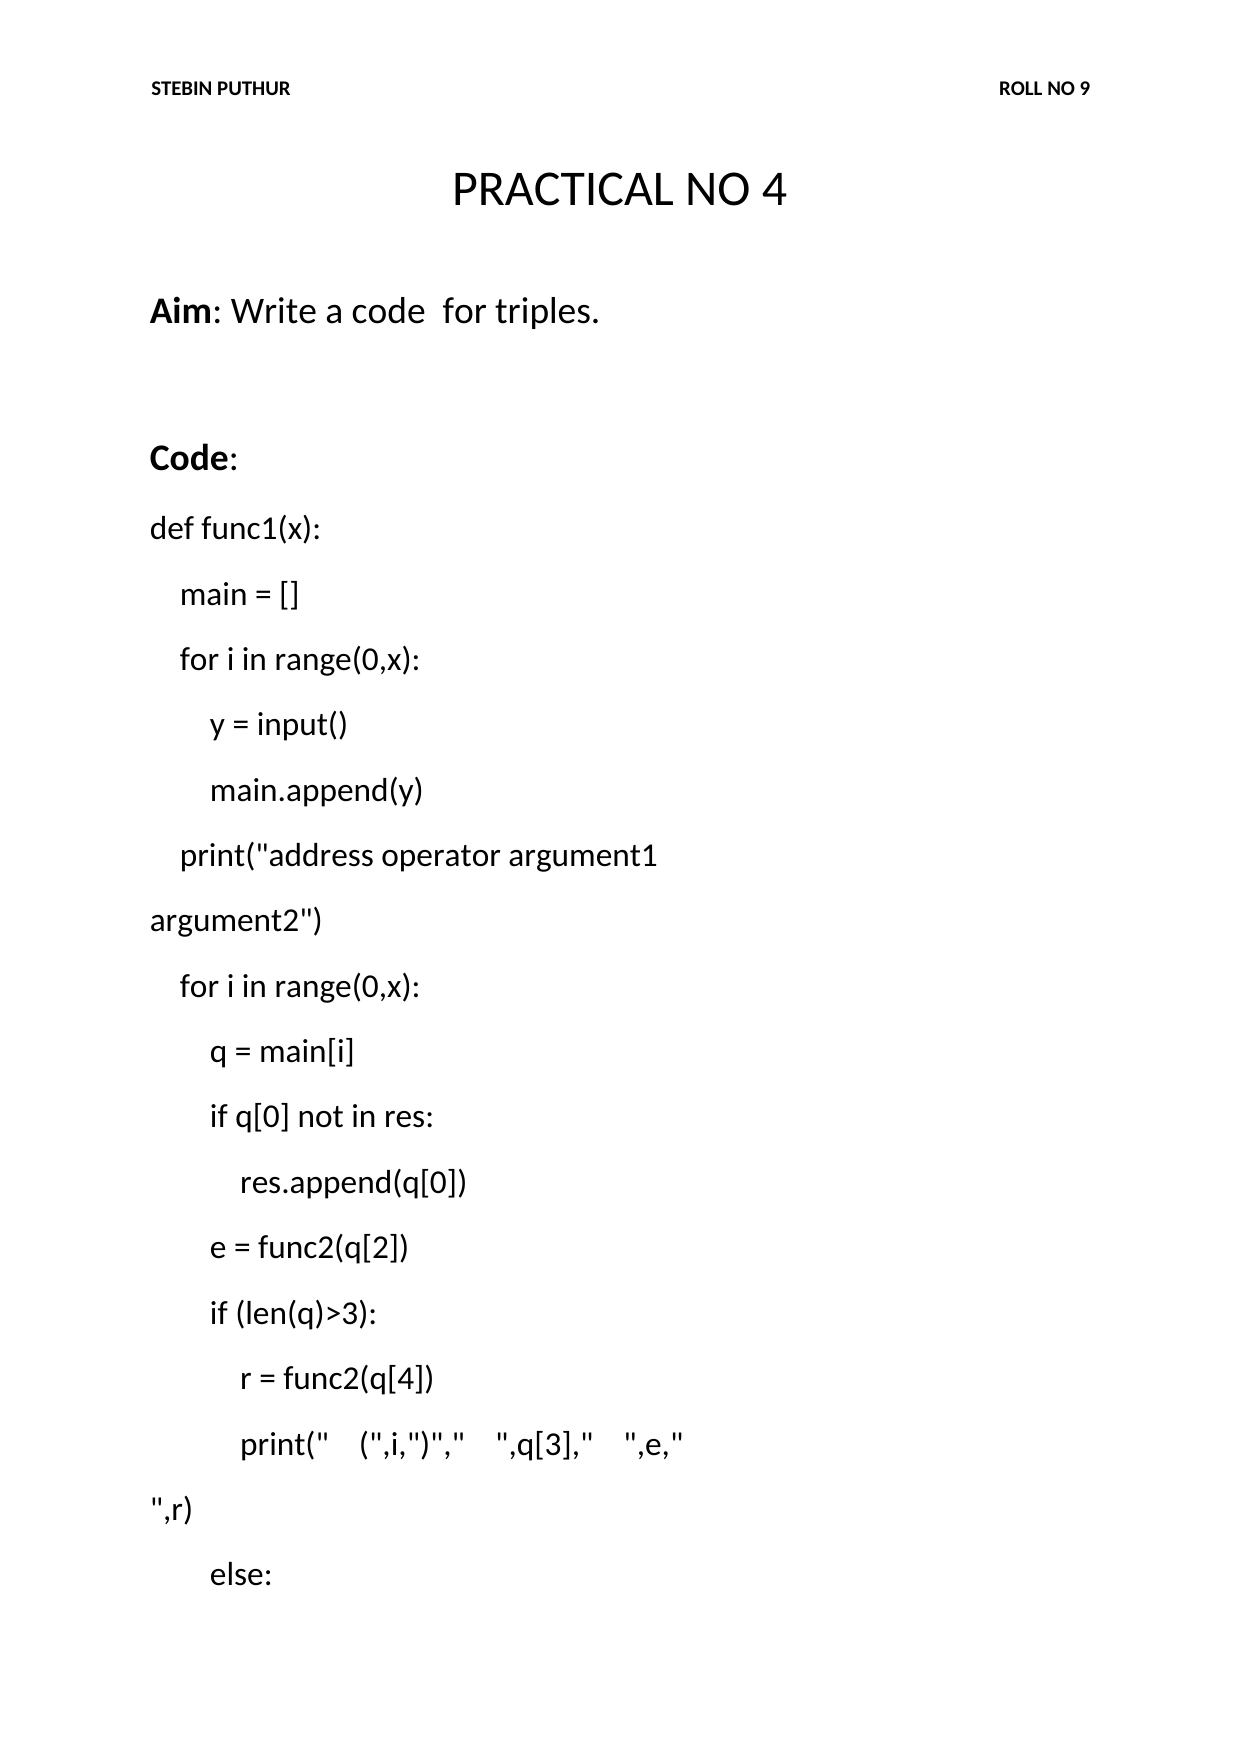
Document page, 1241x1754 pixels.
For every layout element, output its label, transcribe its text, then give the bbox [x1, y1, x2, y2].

text if (len(q)>3): [149, 1292, 704, 1332]
text Code: [149, 434, 1090, 479]
text y = input() [149, 703, 704, 744]
text e = func2(q[2]) [149, 1226, 704, 1267]
text def func1(x): [149, 507, 704, 548]
text print("address operator argument1 argument2") [149, 834, 704, 940]
text Aim: Write a code for triples. [149, 287, 1090, 333]
text else: [149, 1553, 704, 1594]
text r = func2(q[4]) [149, 1357, 704, 1398]
text res.append(q[0]) [149, 1161, 704, 1202]
text main = [] [149, 572, 704, 613]
text if q[0] not in res: [149, 1096, 704, 1136]
text for i in range(0,x): [149, 965, 704, 1005]
text main.append(y) [149, 769, 704, 809]
text print(" (",i,")"," ",q[3]," ",e," ",r) [149, 1423, 704, 1528]
text q = main[i] [149, 1030, 704, 1071]
text for i in range(0,x): [149, 638, 704, 679]
subtitle PRACTICAL NO 4 [452, 157, 1102, 218]
